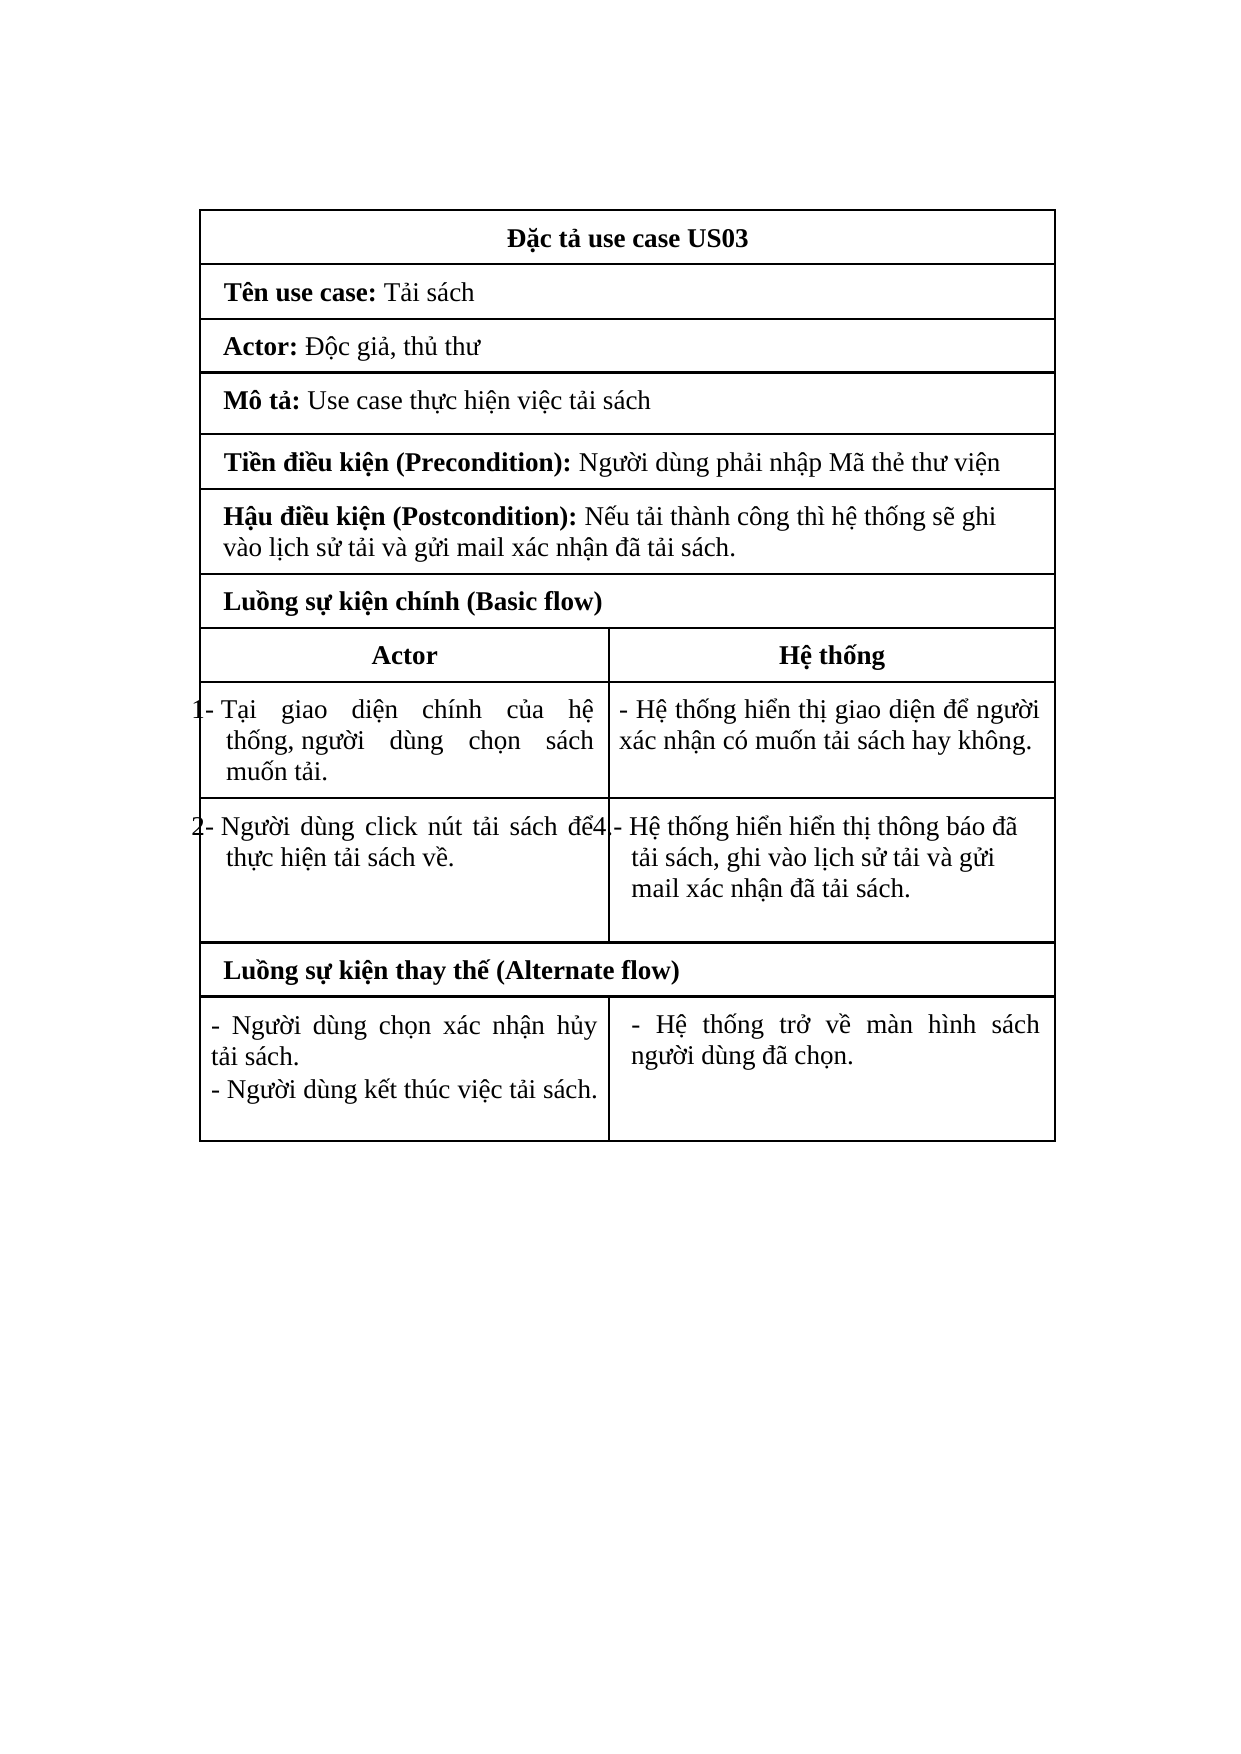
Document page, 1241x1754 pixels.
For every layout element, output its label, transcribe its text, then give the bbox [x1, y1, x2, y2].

table_cell Luồng sự kiện chính (Basic flow) [201, 575, 1054, 627]
table_cell Luồng sự kiện thay thế (Alternate flow) [201, 944, 1054, 995]
table_cell Tại giao diện chính của hệ thống, người dùng chọn sách muốn tải. [201, 683, 608, 797]
table_cell Người dùng click nút tải sách để thực hiện tải sách về. [201, 799, 608, 941]
table_cell 4.- Hệ thống hiển hiển thị thông báo đã tải sách, ghi vào lịch sử tải và gửi mail xác nhận đã tải sách. [610, 799, 1054, 941]
table_cell Actor [201, 629, 608, 681]
table_cell Actor: Độc giả, thủ thư [201, 320, 1054, 371]
table_header Đặc tả use case US03 [201, 211, 1054, 263]
table_cell Hậu điều kiện (Postcondition): Nếu tải thành công thì hệ thống sẽ ghi vào lịch sử tải và gửi mail xác nhận đã tải sách. [201, 490, 1054, 573]
table_cell Tên use case: Tải sách [201, 265, 1054, 317]
table_cell Mô tả: Use case thực hiện việc tải sách [201, 374, 1054, 433]
table_cell Hệ thống [610, 629, 1054, 681]
table_cell - Hệ thống hiển thị giao diện để người xác nhận có muốn tải sách hay không. [610, 683, 1054, 797]
table_cell Tiền điều kiện (Precondition): Người dùng phải nhập Mã thẻ thư viện [201, 435, 1054, 487]
table_cell - Người dùng chọn xác nhận hủy tải sách. - Người dùng kết thúc việc tải sách. [201, 998, 608, 1140]
table_cell - Hệ thống trở về màn hình sách người dùng đã chọn. [610, 998, 1054, 1140]
